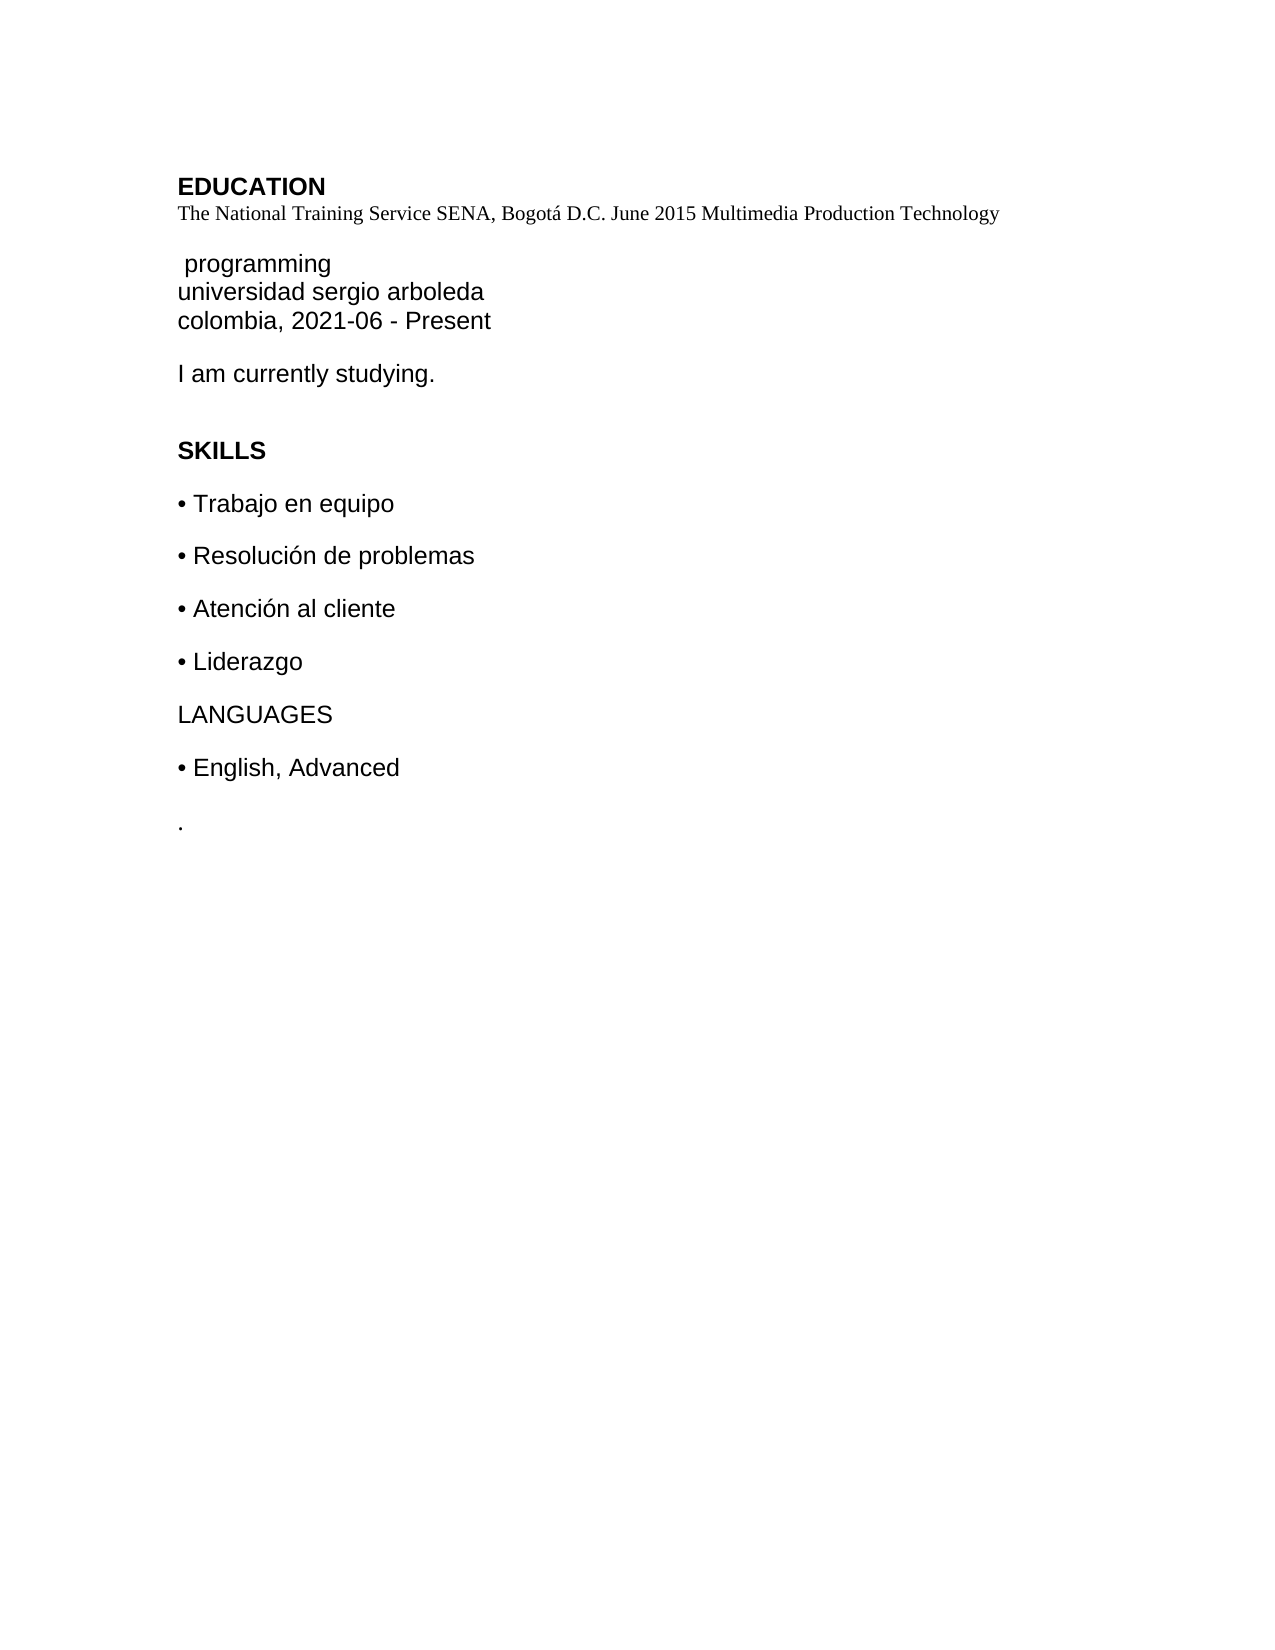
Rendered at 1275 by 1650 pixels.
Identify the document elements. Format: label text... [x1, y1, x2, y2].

text The National Training Service SENA, Bogotá D.C. June 2015 Multimedia Production Technology [177, 200, 1098, 224]
text universidad sergio arboleda [177, 277, 1098, 306]
text • Resolución de problemas [177, 541, 1098, 570]
text . [177, 805, 1098, 837]
text colombia, 2021-06 - Present [177, 306, 1098, 335]
text • Atención al cliente [177, 594, 1098, 623]
text • Liderazgo [177, 647, 1098, 676]
text EDUCATION [177, 172, 1098, 200]
text • Trabajo en equipo [177, 488, 1098, 517]
text SKILLS [177, 436, 1098, 464]
text I am currently studying. [177, 359, 1098, 388]
text LANGUAGES [177, 700, 1098, 728]
text programming [177, 248, 1098, 277]
text • English, Advanced [177, 753, 1098, 781]
